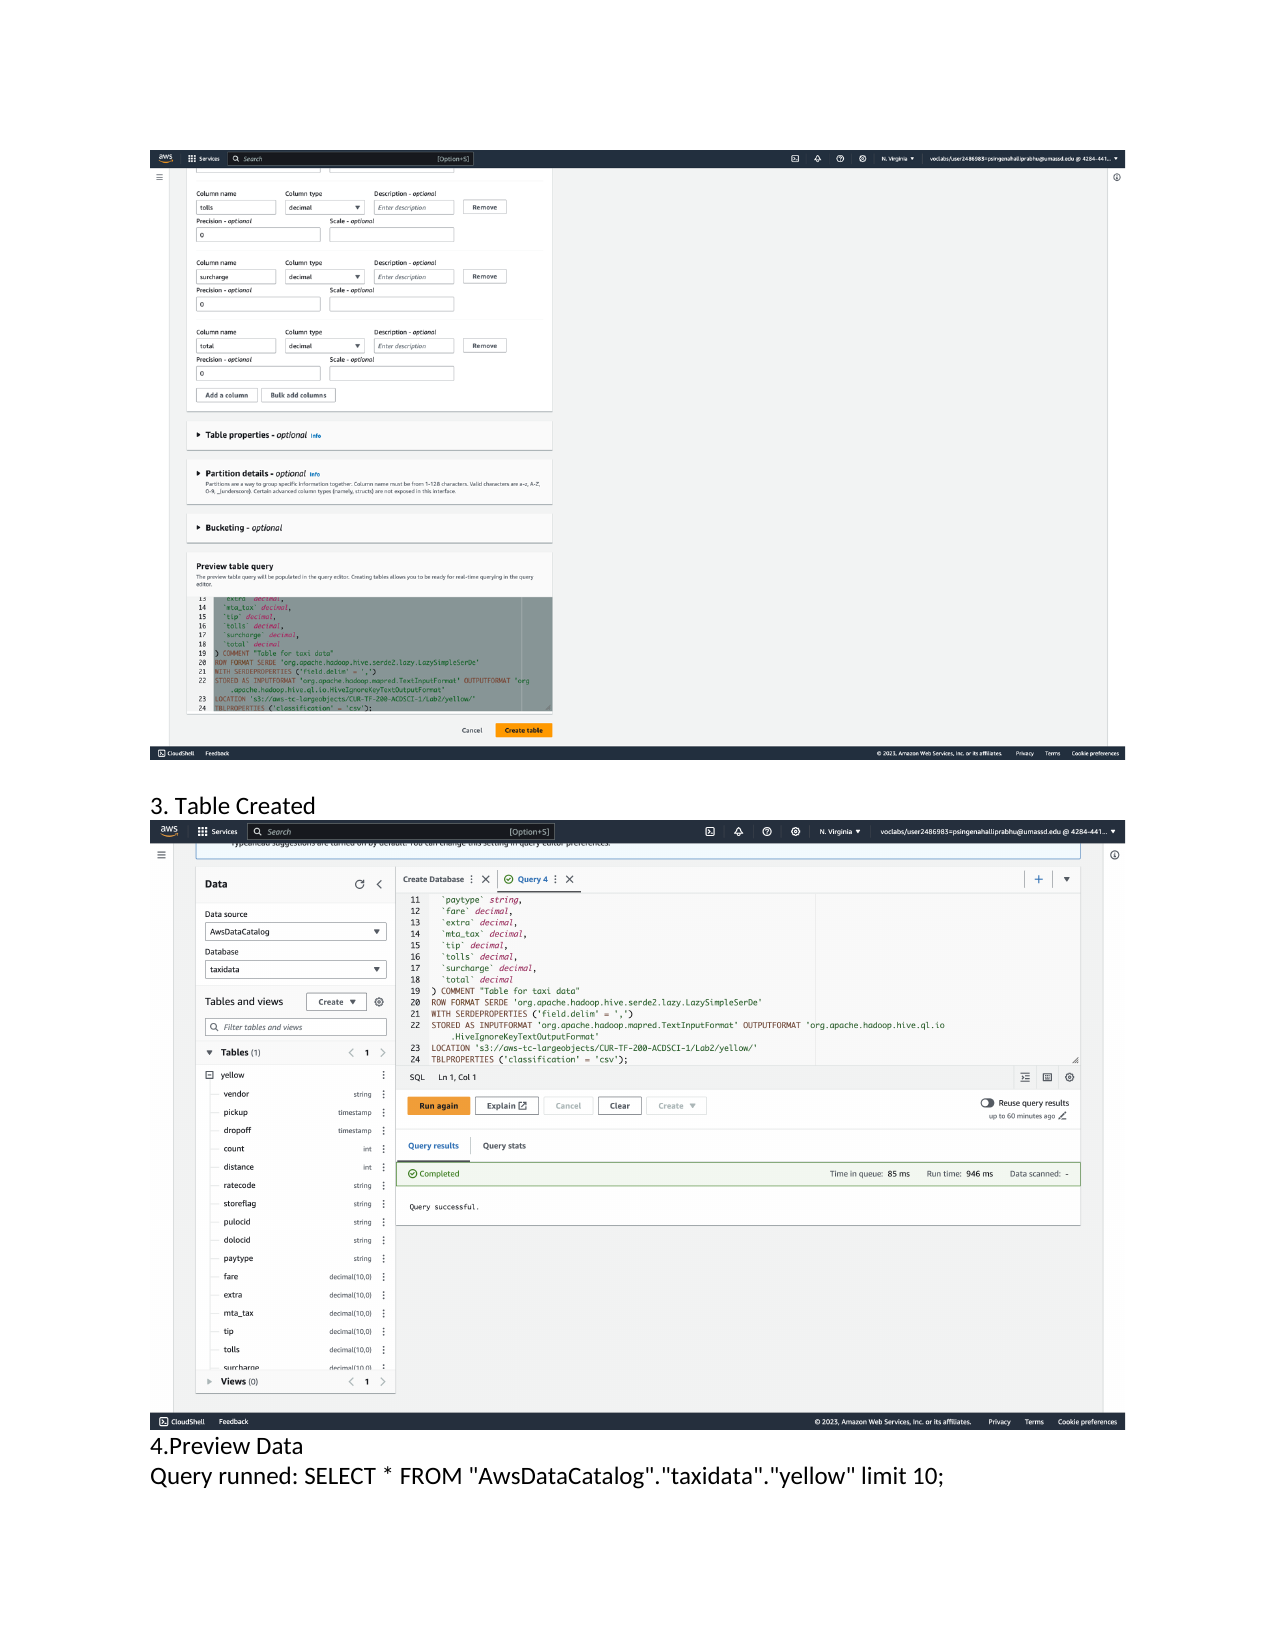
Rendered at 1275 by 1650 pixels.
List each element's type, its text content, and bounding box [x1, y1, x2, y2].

picture [150, 150, 1125, 760]
text 4.Preview Data [150, 1430, 1125, 1461]
picture [150, 820, 1125, 1430]
text 3. Table Created [150, 790, 1125, 820]
text Query runned: SELECT * FROM "AwsDataCatalog"."taxidata"."yellow" limit 10; [150, 1461, 1125, 1491]
